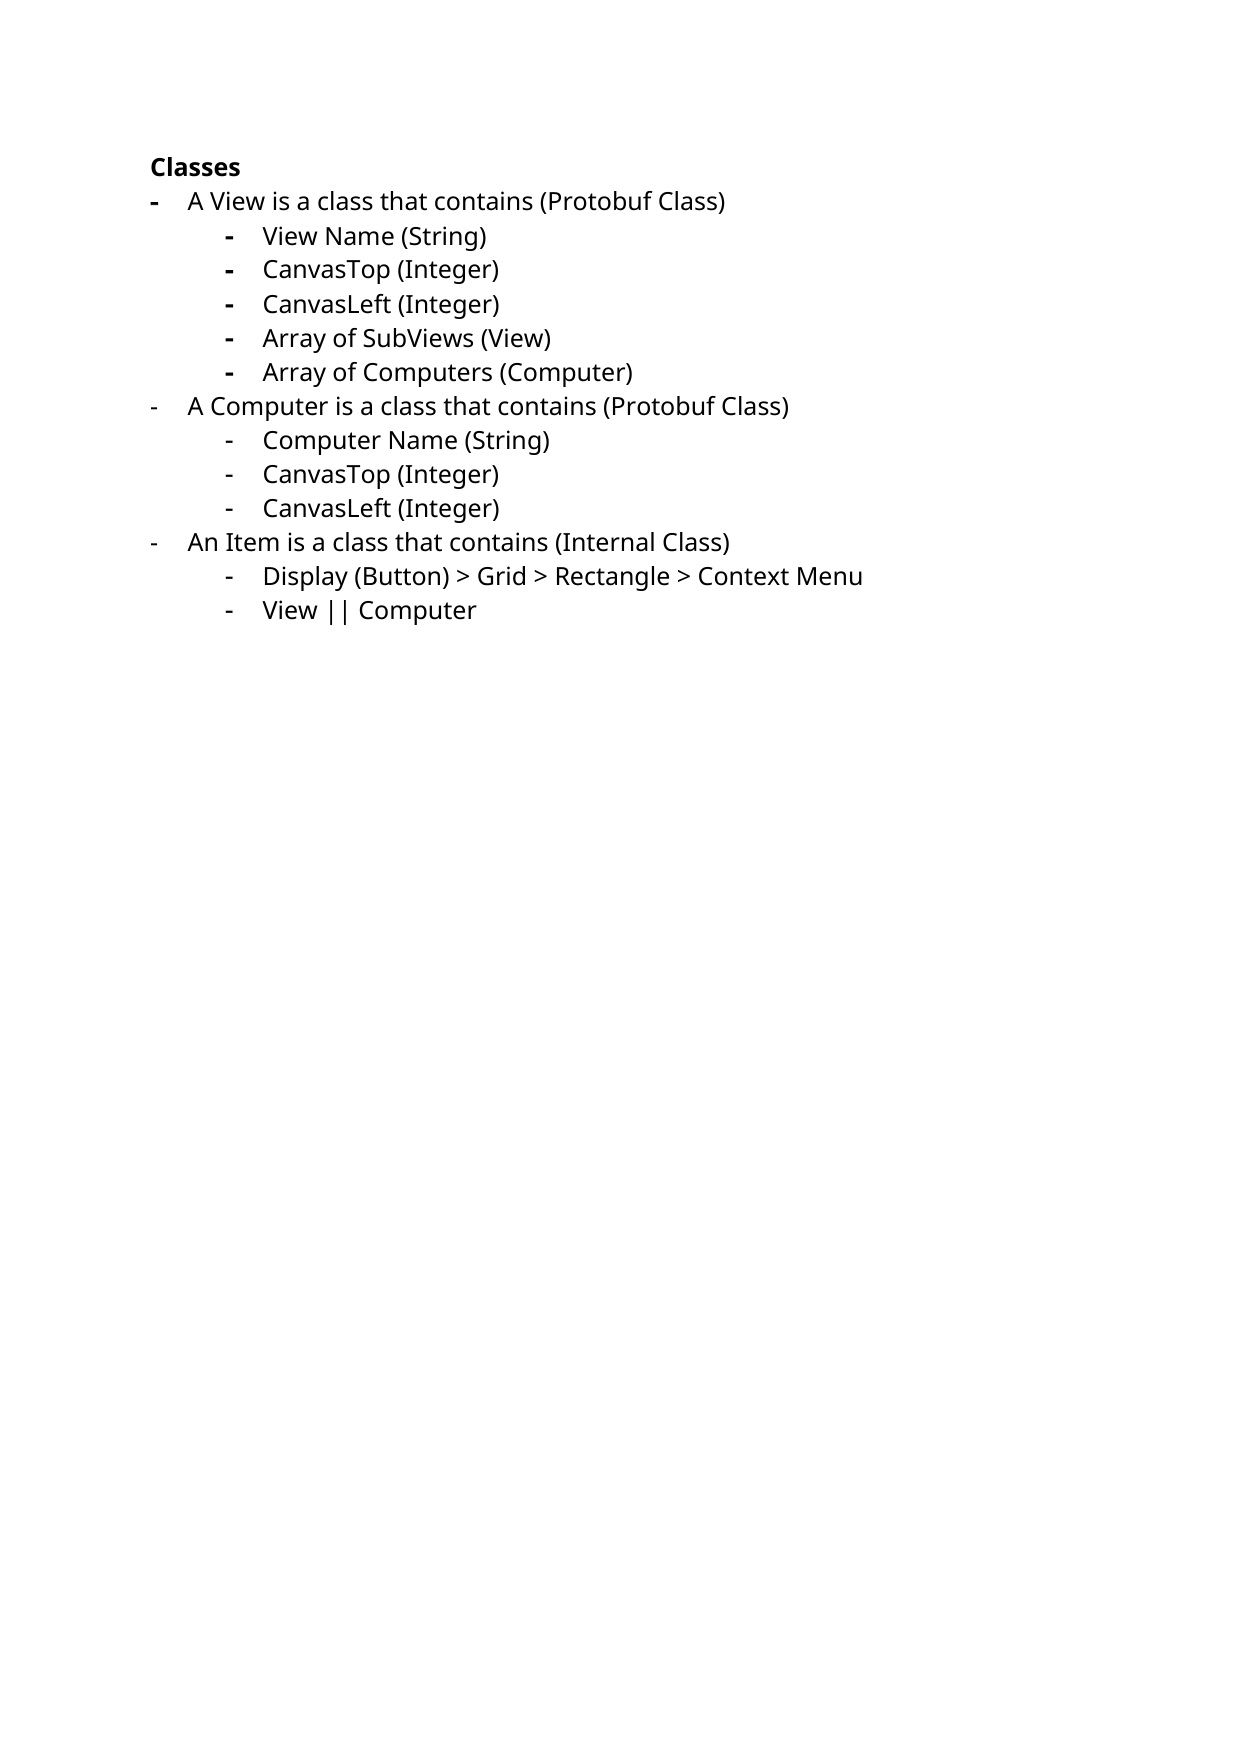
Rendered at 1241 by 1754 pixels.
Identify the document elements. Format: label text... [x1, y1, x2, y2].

list View Name (String) [225, 218, 1090, 252]
text Classes [150, 150, 1090, 184]
list CanvasLeft (Integer) [225, 286, 1090, 320]
list Computer Name (String) [225, 422, 1090, 457]
list An Item is a class that contains (Internal Class) [150, 525, 1090, 559]
list CanvasTop (Integer) [225, 457, 1090, 491]
list Array of SubViews (View) [225, 320, 1090, 354]
list Array of Computers (Computer) [225, 354, 1090, 388]
list A Computer is a class that contains (Protobuf Class) [150, 388, 1090, 422]
list A View is a class that contains (Protobuf Class) [150, 184, 1090, 218]
list Display (Button) > Grid > Rectangle > Context Menu [225, 559, 1090, 593]
list CanvasLeft (Integer) [225, 491, 1090, 525]
list CanvasTop (Integer) [225, 252, 1090, 286]
list View || Computer [225, 593, 1090, 627]
